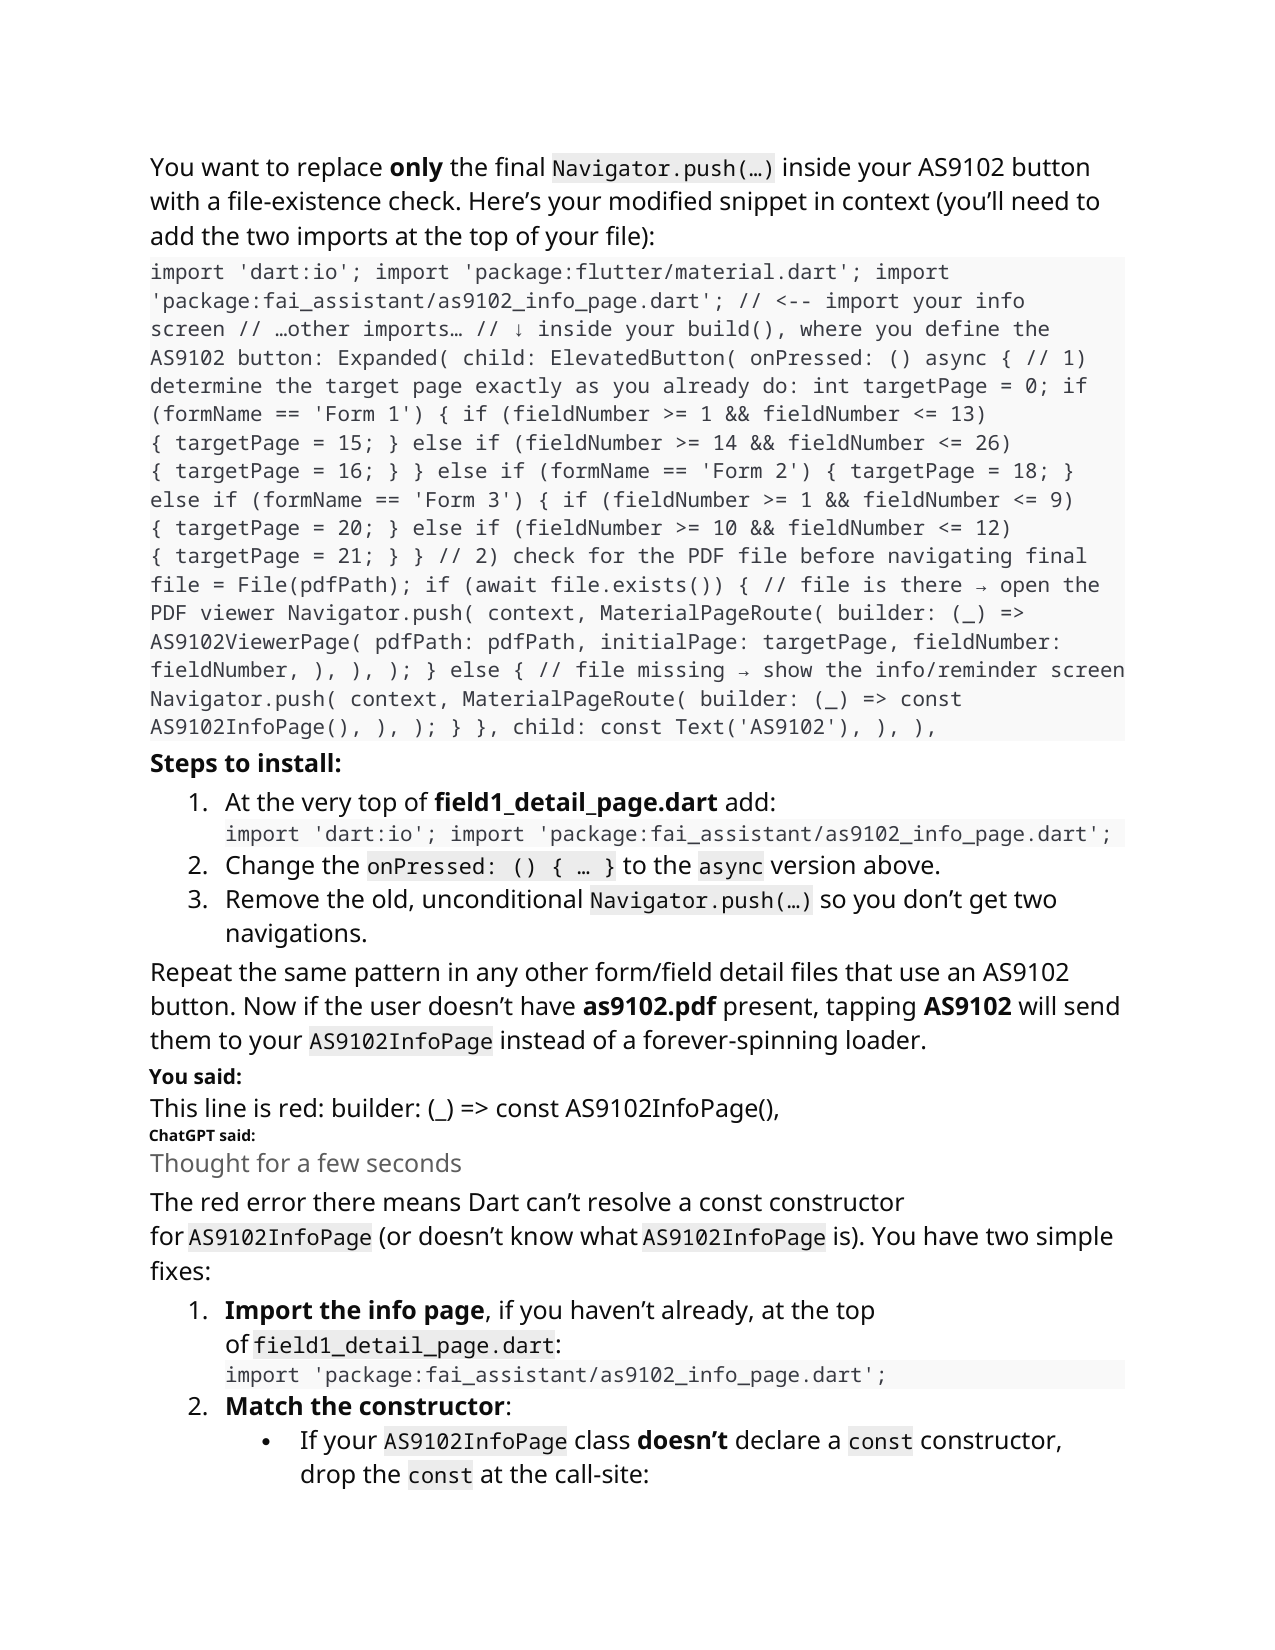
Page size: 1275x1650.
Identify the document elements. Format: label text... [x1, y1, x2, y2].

text import 'dart:io'; import 'package:fai_assistant/as9102_info_page.dart'; [225, 819, 1125, 847]
text Steps to install: [150, 746, 1125, 780]
text import 'dart:io'; import 'package:flutter/material.dart'; import 'package:fai_assistant/as9102_info_page.dart'; // <-- import your info screen // …other imports… // ↓ inside your build(), where you define the AS9102 button: Expanded( child: ElevatedButton( onPressed: () async { // 1) determine the target page exactly as you already do: int targetPage = 0; if (formName == 'Form 1') { if (fieldNumber >= 1 && fieldNumber <= 13) { targetPage = 15; } else if (fieldNumber >= 14 && fieldNumber <= 26) { targetPage = 16; } } else if (formName == 'Form 2') { targetPage = 18; } else if (formName == 'Form 3') { if (fieldNumber >= 1 && fieldNumber <= 9) { targetPage = 20; } else if (fieldNumber >= 10 && fieldNumber <= 12) { targetPage = 21; } } // 2) check for the PDF file before navigating final file = File(pdfPath); if (await file.exists()) { // file is there → open the PDF viewer Navigator.push( context, MaterialPageRoute( builder: (_) => AS9102ViewerPage( pdfPath: pdfPath, initialPage: targetPage, fieldNumber: fieldNumber, ), ), ); } else { // file missing → show the info/reminder screen Navigator.push( context, MaterialPageRoute( builder: (_) => const AS9102InfoPage(), ), ); } }, child: const Text('AS9102'), ), ), [150, 257, 1125, 741]
text You want to replace only the final Navigator.push(…) inside your AS9102 button with a file-existence check. Here’s your modified snippet in context (you’ll need to add the two imports at the top of your file): [150, 150, 1125, 252]
text ChatGPT said: [148, 1124, 1127, 1146]
list Change the onPressed: () { … } to the async version above. [187, 847, 1125, 882]
text You said: [148, 1062, 1127, 1091]
text This line is red: builder: (_) => const AS9102InfoPage(), [150, 1091, 1125, 1124]
text The red error there means Dart can’t resolve a const constructor for AS9102InfoPage (or doesn’t know what AS9102InfoPage is). You have two simple fixes: [150, 1185, 1125, 1287]
list If your AS9102InfoPage class doesn’t declare a const constructor, drop the const at the call-site: [262, 1423, 1125, 1491]
list Import the info page, if you haven’t already, at the top of field1_detail_page.dart: [187, 1292, 1125, 1360]
text import 'package:fai_assistant/as9102_info_page.dart'; [225, 1360, 1125, 1389]
list At the very top of field1_detail_page.dart add: [187, 785, 1125, 819]
text Thought for a few seconds [150, 1146, 1125, 1180]
text Repeat the same pattern in any other form/field detail files that use an AS9102 button. Now if the user doesn’t have as9102.pdf present, tapping AS9102 will send them to your AS9102InfoPage instead of a forever-spinning loader. [150, 955, 1125, 1057]
list Match the constructor: [187, 1389, 1125, 1423]
list Remove the old, unconditional Navigator.push(…) so you don’t get two navigations. [187, 882, 1125, 950]
